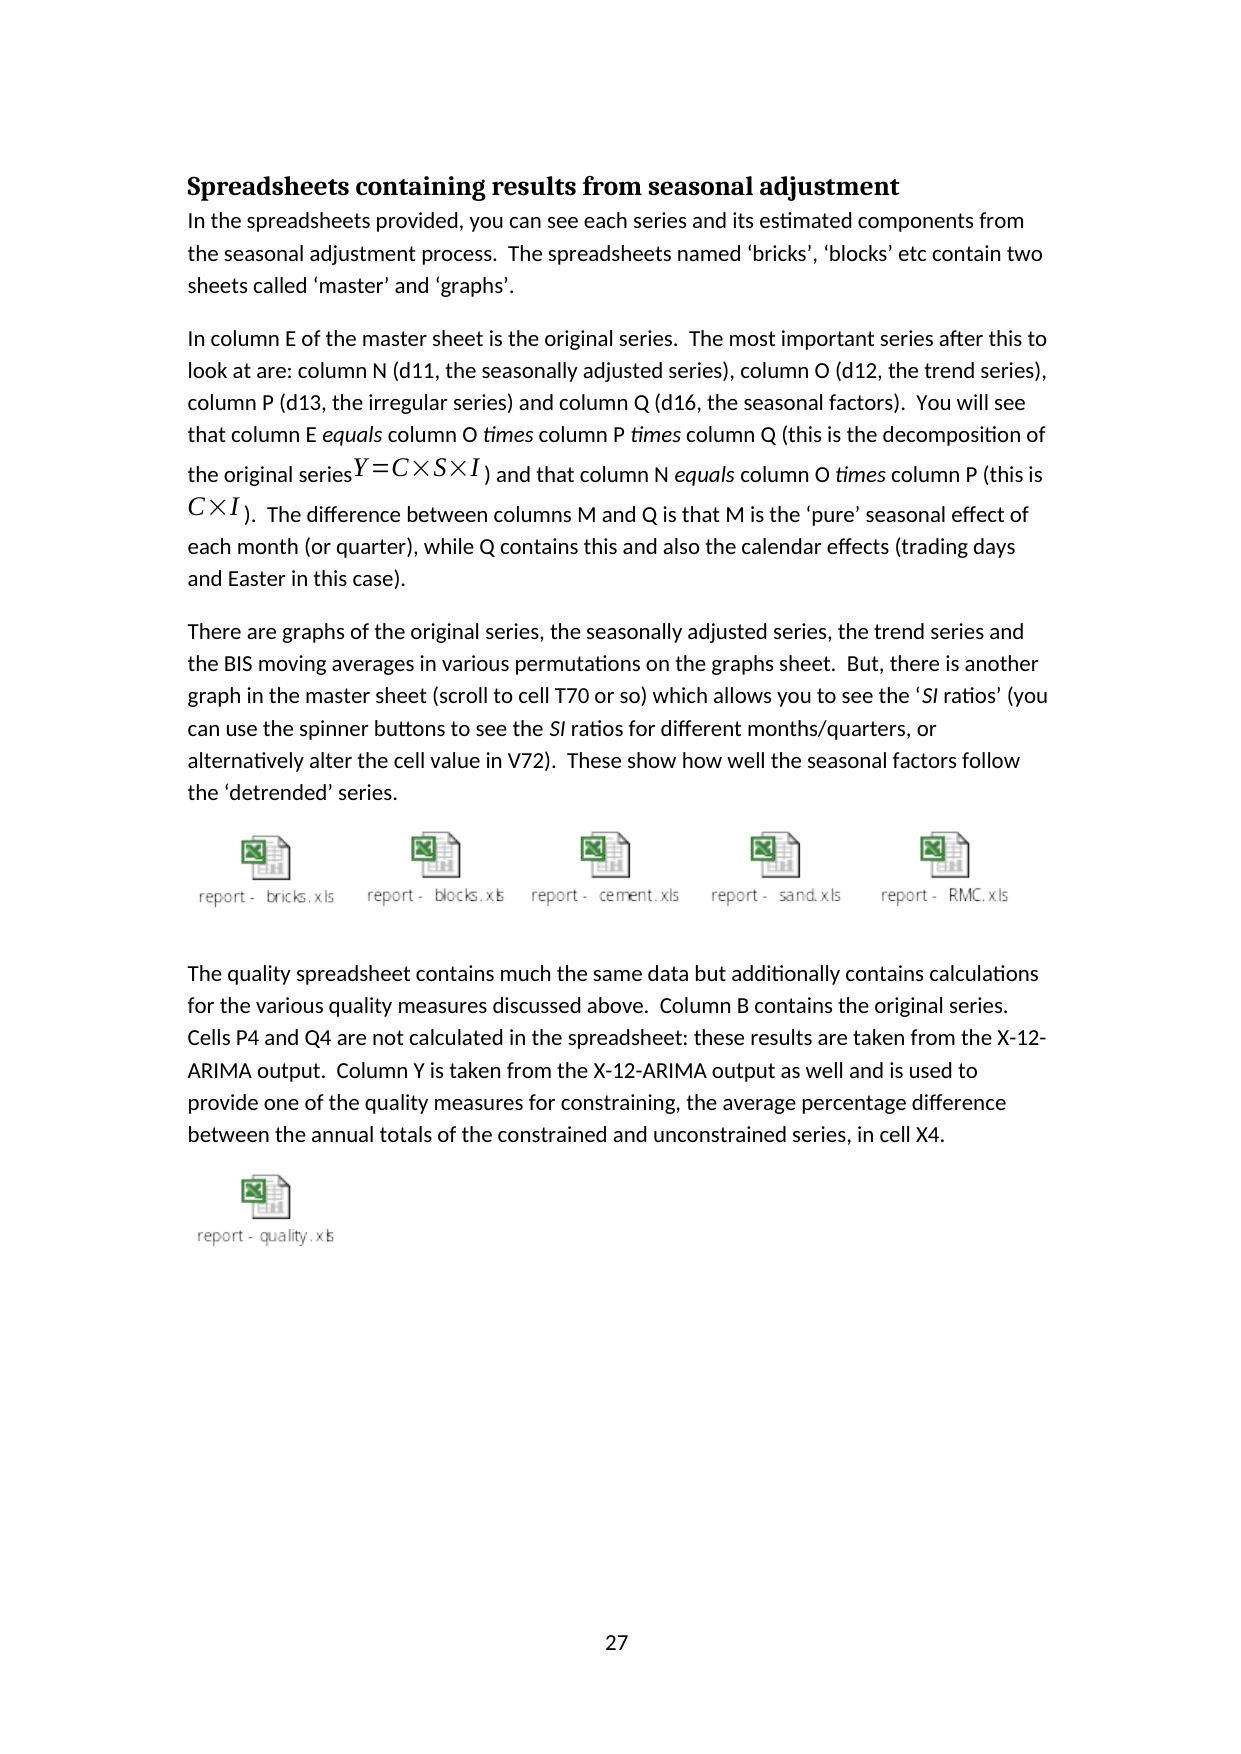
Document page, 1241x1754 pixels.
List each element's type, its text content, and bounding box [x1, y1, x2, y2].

text In column E of the master sheet is the original series. The most important series after this to look at are: column N (d11, the seasonally adjusted series), column O (d12, the trend series), column P (d13, the irregular series) and column Q (d16, the seasonal factors). You will see that column E equals column O times column P times column Q (this is the decomposition of the original series) and that column N equals column O times column P (this is). The difference between columns M and Q is that M is the ‘pure’ seasonal effect of each month (or quarter), while Q contains this and also the calendar effects (trading days and Easter in this case). [187, 324, 1053, 592]
text The quality spreadsheet contains much the same data but additionally contains calculations for the various quality measures discussed above. Column B contains the original series. Cells P4 and Q4 are not calculated in the spreadsheet: these results are taken from the X-12-ARIMA output. Column Y is taken from the X-12-ARIMA output as well and is used to provide one of the quality measures for constraining, the average percentage difference between the annual totals of the constrained and unconstrained series, in cell X4. [187, 959, 1053, 1148]
text In the spreadsheets provided, you can see each series and its estimated components from the seasonal adjustment process. The spreadsheets named ‘bricks’, ‘blocks’ etc contain two sheets called ‘master’ and ‘graphs’. [187, 207, 1053, 299]
text There are graphs of the original series, the seasonally adjusted series, the trend series and the BIS moving averages in various permutations on the graphs sheet. But, there is another graph in the master sheet (scroll to cell T70 or so) which allows you to see the ‘SI ratios’ (you can use the spinner buttons to see the SI ratios for different months/quarters, or alternatively alter the cell value in V72). These show how well the seasonal factors follow the ‘detrended’ series. [187, 617, 1053, 806]
subtitle Spreadsheets containing results from seasonal adjustment [187, 171, 1053, 202]
